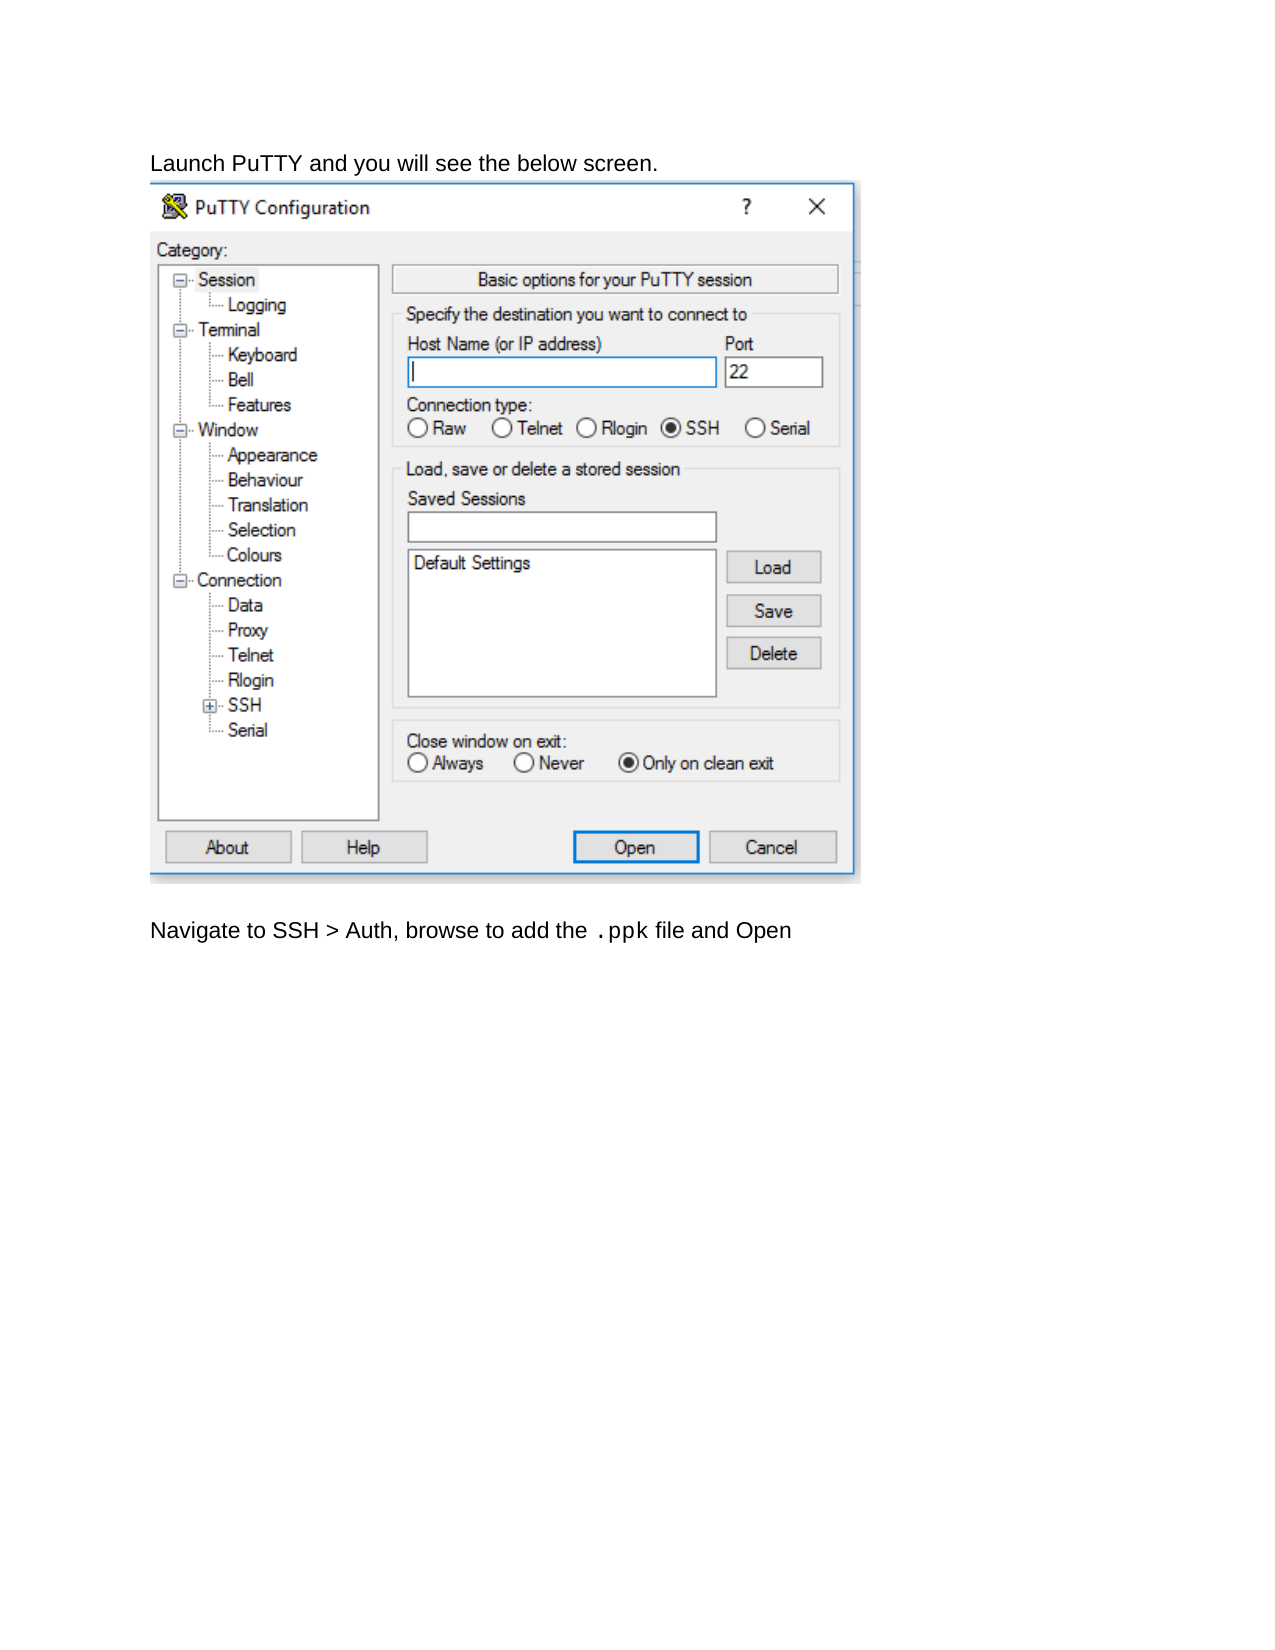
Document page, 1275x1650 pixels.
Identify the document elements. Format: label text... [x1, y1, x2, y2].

picture [150, 180, 861, 884]
text Navigate to SSH > Auth, browse to add the .ppk file and Open [150, 917, 1125, 946]
